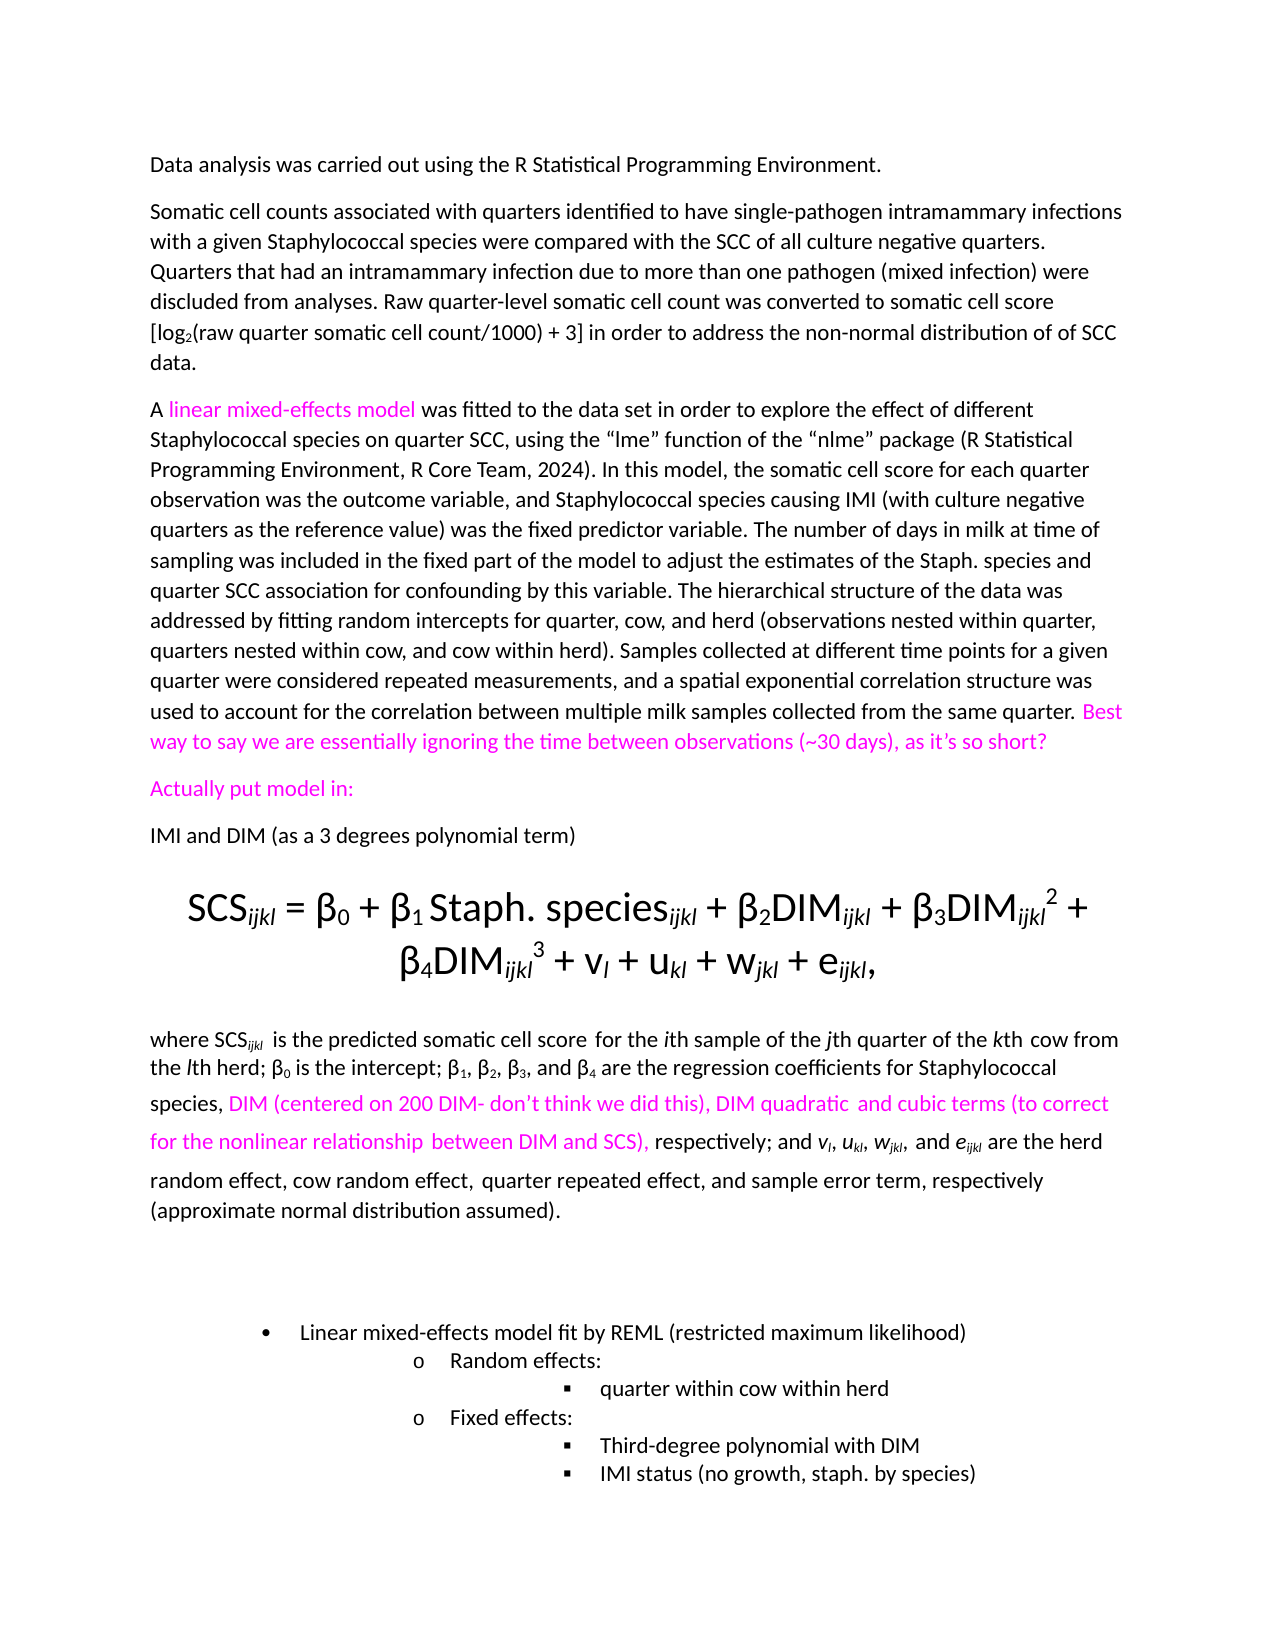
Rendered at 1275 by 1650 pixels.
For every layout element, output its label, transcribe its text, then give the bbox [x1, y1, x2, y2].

list IMI status (no growth, staph. by species) [562, 1459, 1125, 1487]
text Actually put model in: [150, 774, 1125, 802]
text Data analysis was carried out using the R Statistical Programming Environment. [150, 150, 1125, 178]
text IMI and DIM (as a 3 degrees polynomial term) [150, 821, 1125, 849]
text Somatic cell counts associated with quarters identified to have single-pathogen intramammary infections with a given Staphylococcal species were compared with the SCC of all culture negative quarters. Quarters that had an intramammary infection due to more than one pathogen (mixed infection) were discluded from analyses. Raw quarter-level somatic cell count was converted to somatic cell score [log2(raw quarter somatic cell count/1000) + 3] in order to address the non-normal distribution of of SCC data. [150, 197, 1125, 376]
text A linear mixed-effects model was fitted to the data set in order to explore the effect of different Staphylococcal species on quarter SCC, using the “lme” function of the “nlme” package (R Statistical Programming Environment, R Core Team, 2024). In this model, the somatic cell score for each quarter observation was the outcome variable, and Staphylococcal species causing IMI (with culture negative quarters as the reference value) was the fixed predictor variable. The number of days in milk at time of sampling was included in the fixed part of the model to adjust the estimates of the Staph. species and quarter SCC association for confounding by this variable. The hierarchical structure of the data was addressed by fitting random intercepts for quarter, cow, and herd (observations nested within quarter, quarters nested within cow, and cow within herd). Samples collected at different time points for a given quarter were considered repeated measurements, and a spatial exponential correlation structure was used to account for the correlation between multiple milk samples collected from the same quarter. Best way to say we are essentially ignoring the time between observations (~30 days), as it’s so short? [150, 395, 1125, 755]
list Fixed effects: [412, 1403, 1125, 1431]
list quarter within cow within herd [562, 1374, 1125, 1403]
list Linear mixed-effects model fit by REML (restricted maximum likelihood) [262, 1318, 1125, 1346]
text where SCSijkl is the predicted somatic cell score for the ith sample of the jth quarter of the kth cow from the lth herd; β0 is the intercept; β1, β2, β3, and β4 are the regression coefficients for Staphylococcal species, DIM (centered on 200 DIM- don’t think we did this), DIM quadratic and cubic terms (to correct for the nonlinear relationship between DIM and SCS), respectively; and vl, ukl, wjkl, and eijkl are the herd random effect, cow random effect, quarter repeated effect, and sample error term, respectively (approximate normal distribution assumed). [150, 1025, 1125, 1224]
text SCSijkl = β0 + β1 Staph. speciesijkl + β2DIMijkl + β3DIMijkl2 + β4DIMijkl3 + vl + ukl + wjkl + eijkl, [150, 849, 1125, 984]
list Third-degree polynomial with DIM [562, 1431, 1125, 1459]
list Random effects: [412, 1346, 1125, 1374]
